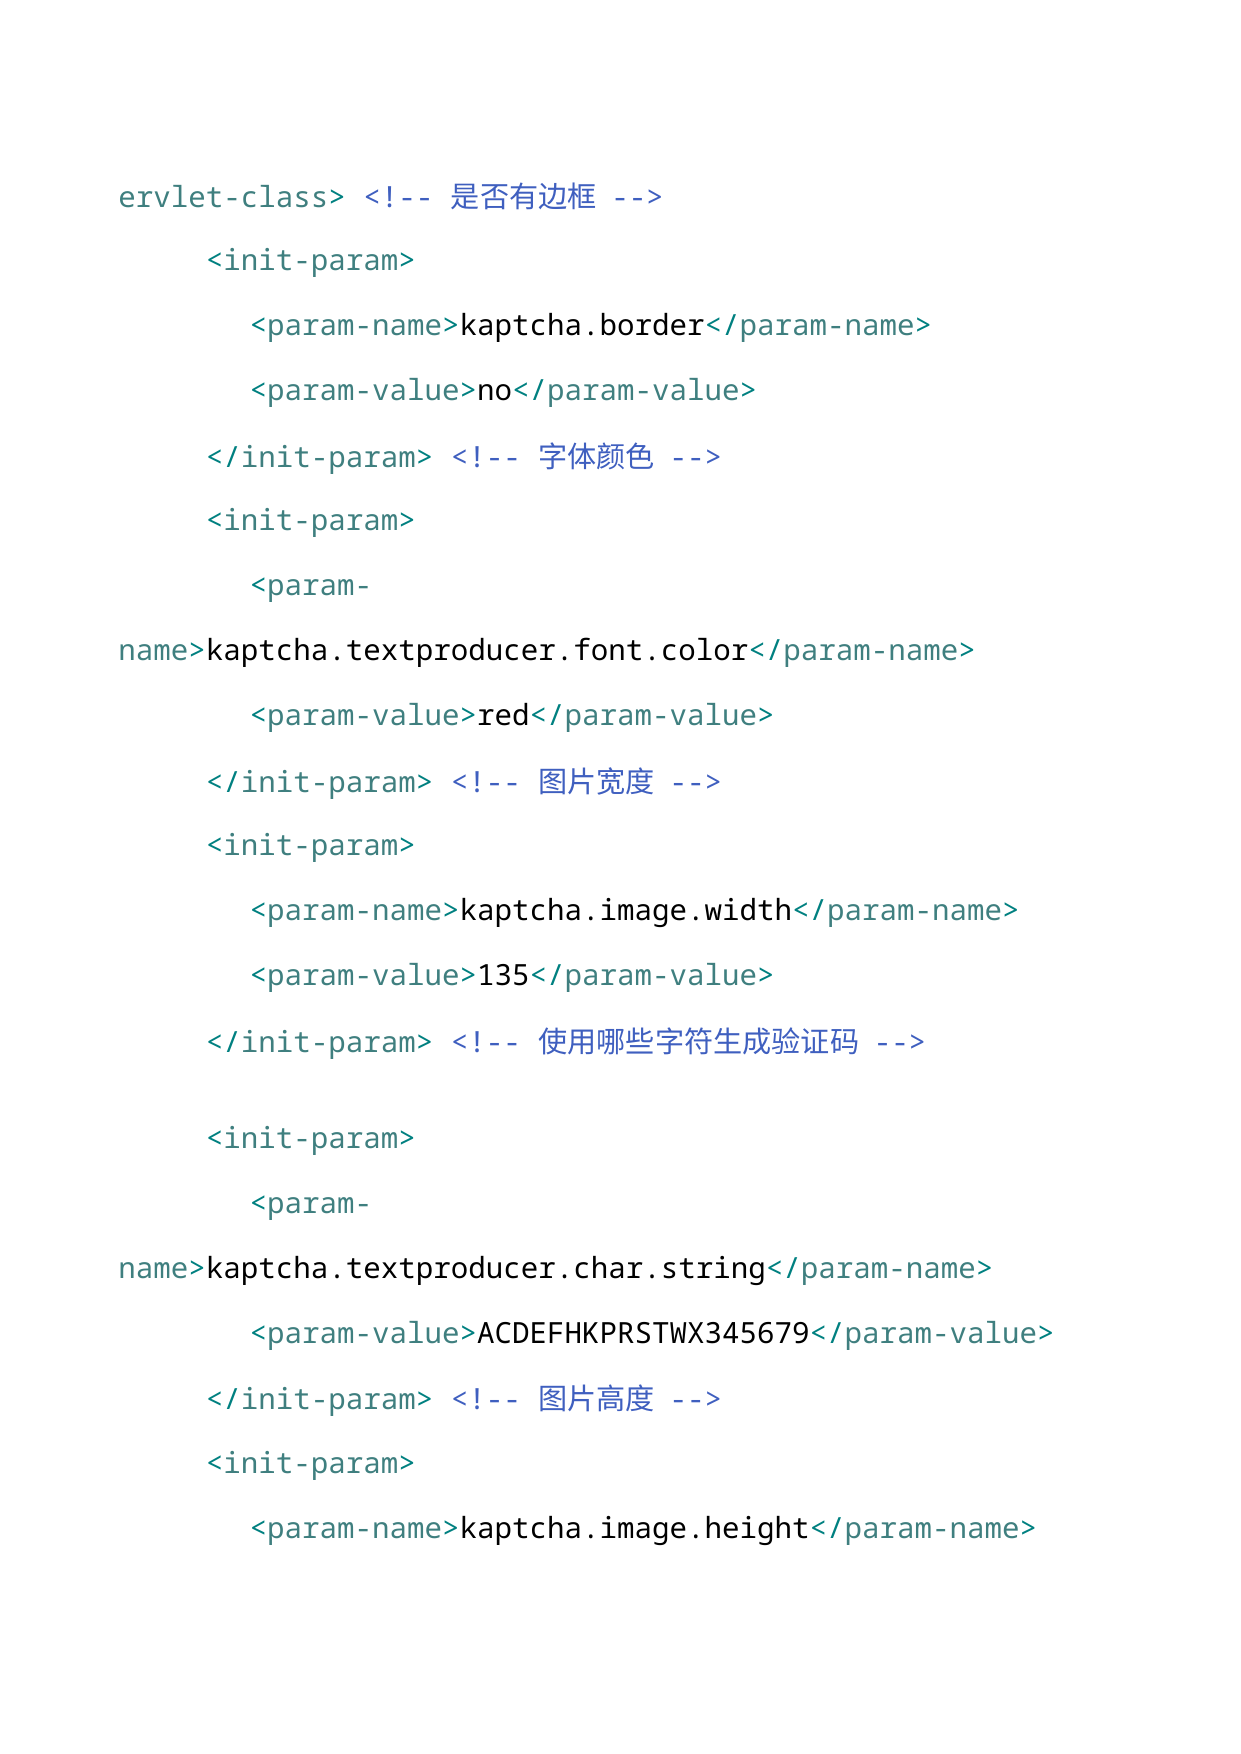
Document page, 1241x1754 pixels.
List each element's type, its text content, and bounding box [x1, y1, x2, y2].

text </init-param> <!-- 图片高度 --> [118, 1364, 1093, 1429]
text <param-name>kaptcha.border</param-name> [118, 292, 1093, 357]
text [118, 162, 1093, 227]
text <init-param> [118, 1104, 1093, 1169]
text <param-name>kaptcha.textproducer.font.color</param-name> [118, 552, 1093, 682]
text <init-param> [118, 487, 1093, 552]
text </init-param> <!-- 字体颜色 --> [118, 422, 1093, 487]
text <param-value>ACDEFHKPRSTWX345679</param-value> [118, 1299, 1093, 1364]
text <init-param> [118, 1429, 1093, 1494]
text </init-param> <!-- 图片宽度 --> [118, 747, 1093, 812]
text <param-value>red</param-value> [118, 682, 1093, 747]
text <param-name>kaptcha.image.width</param-name> [118, 877, 1093, 942]
text <init-param> [118, 812, 1093, 877]
text <param-name>kaptcha.textproducer.char.string</param-name> [118, 1169, 1093, 1299]
text <param-value>no</param-value> [118, 357, 1093, 422]
text </init-param> <!-- 使用哪些字符生成验证码 --> [118, 1007, 1093, 1072]
text <param-name>kaptcha.image.height</param-name> [118, 1494, 1093, 1559]
text <param-value>135</param-value> [118, 942, 1093, 1007]
text <init-param> [118, 227, 1093, 292]
